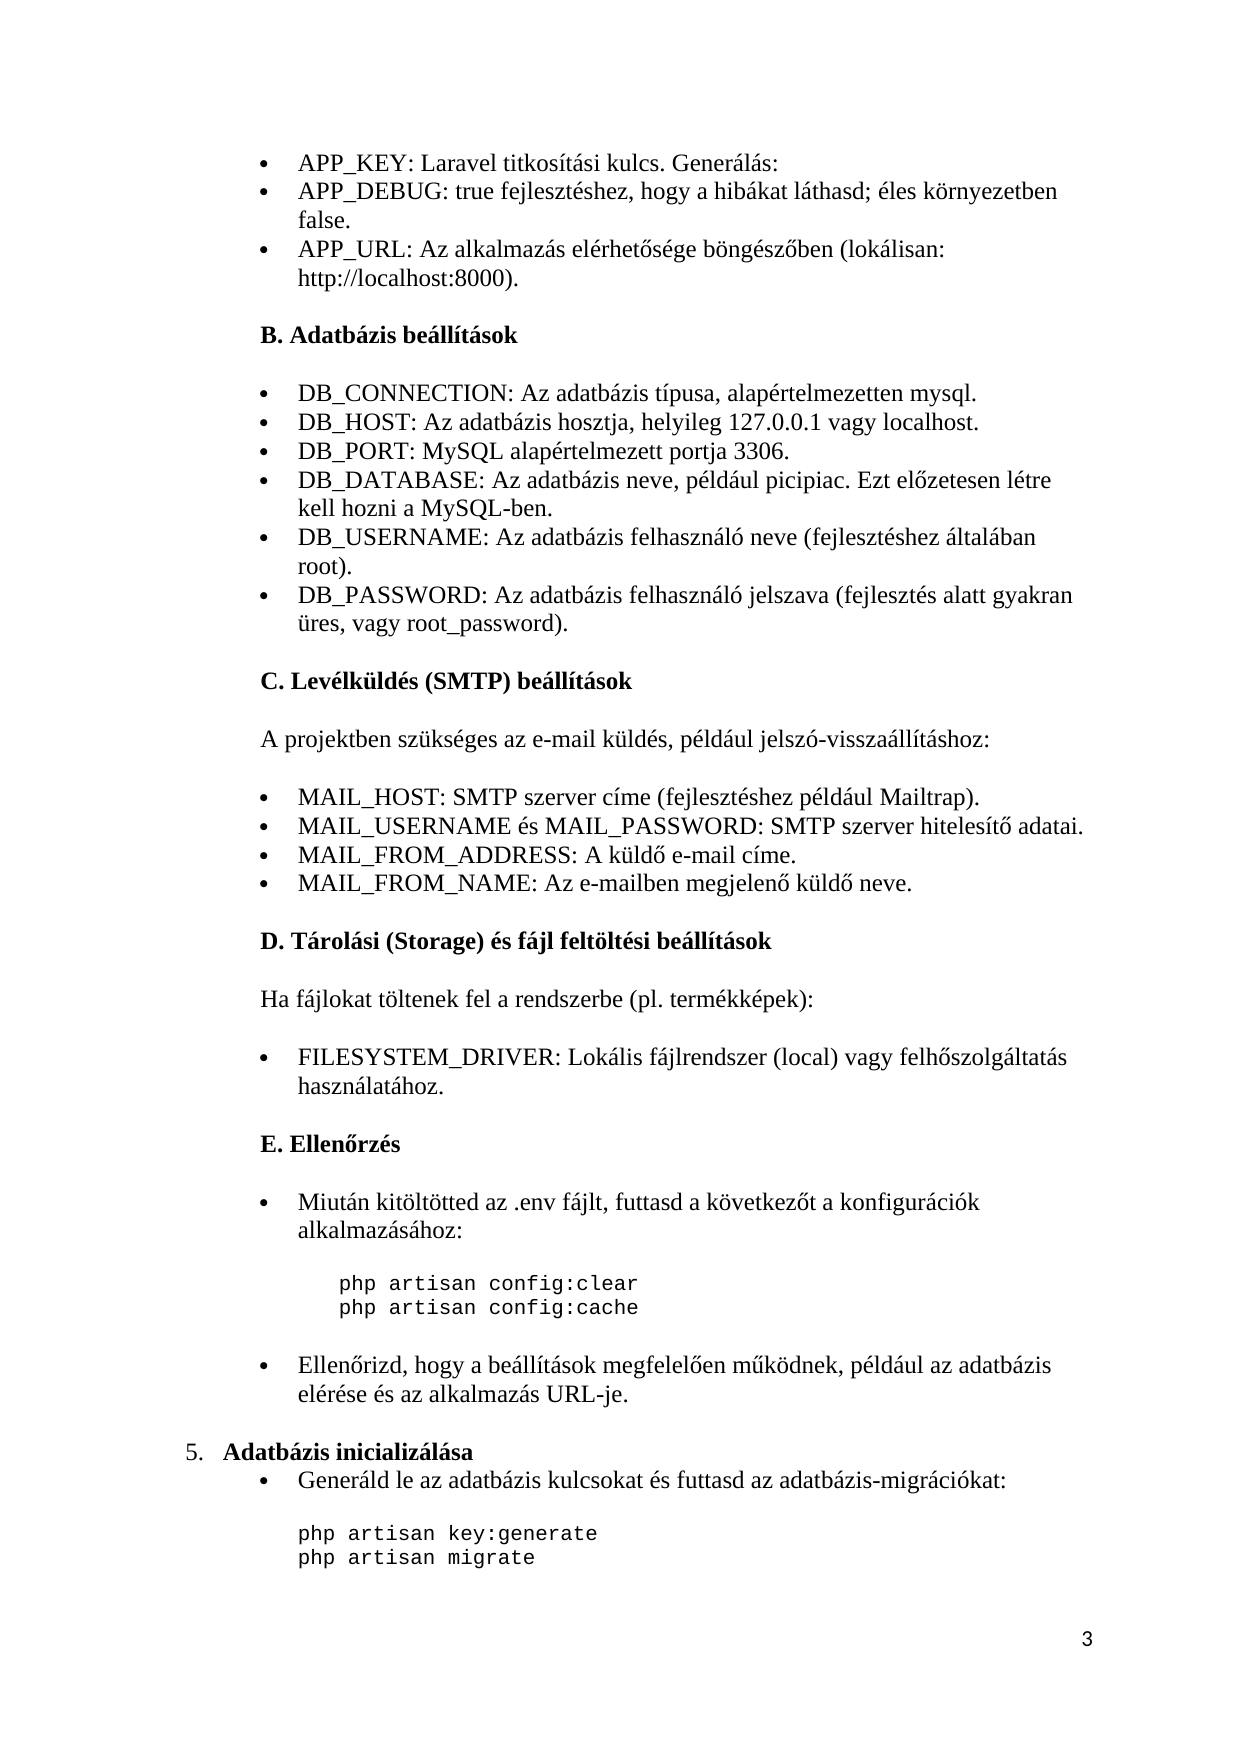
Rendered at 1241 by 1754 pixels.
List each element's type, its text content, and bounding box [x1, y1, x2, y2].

list MAIL_FROM_ADDRESS: A küldő e-mail címe. [260, 840, 1093, 868]
list Adatbázis inicializálása [185, 1437, 1093, 1465]
list APP_KEY: Laravel titkosítási kulcs. Generálás: [260, 148, 1093, 176]
list APP_URL: Az alkalmazás elérhetősége böngészőben (lokálisan: http://localhost:8000). [260, 234, 1093, 291]
list MAIL_HOST: SMTP szerver címe (fejlesztéshez például Mailtrap). [260, 782, 1093, 811]
text C. Levélküldés (SMTP) beállítások [260, 666, 1093, 695]
text php artisan key:generate [298, 1523, 1093, 1547]
list DB_PASSWORD: Az adatbázis felhasználó jelszava (fejlesztés alatt gyakran üres, vagy root_password). [260, 580, 1093, 637]
text E. Ellenőrzés [260, 1129, 1093, 1158]
text A projektben szükséges az e-mail küldés, például jelszó-visszaállításhoz: [186, 724, 1093, 753]
list APP_DEBUG: true fejlesztéshez, hogy a hibákat láthasd; éles környezetben false. [260, 176, 1093, 234]
list Generáld le az adatbázis kulcsokat és futtasd az adatbázis-migrációkat: [260, 1465, 1093, 1494]
list DB_CONNECTION: Az adatbázis típusa, alapértelmezetten mysql. [260, 378, 1093, 407]
text php artisan migrate [298, 1547, 1093, 1571]
list DB_HOST: Az adatbázis hosztja, helyileg 127.0.0.1 vagy localhost. [260, 407, 1093, 436]
text Ha fájlokat töltenek fel a rendszerbe (pl. termékképek): [186, 984, 1093, 1013]
list DB_USERNAME: Az adatbázis felhasználó neve (fejlesztéshez általában root). [260, 522, 1093, 580]
list Miután kitöltötted az .env fájlt, futtasd a következőt a konfigurációk alkalmazásához: [260, 1187, 1093, 1244]
text B. Adatbázis beállítások [260, 321, 1093, 349]
list MAIL_USERNAME és MAIL_PASSWORD: SMTP szerver hitelesítő adatai. [260, 811, 1093, 840]
text php artisan config:clear [223, 1273, 1093, 1297]
list Ellenőrizd, hogy a beállítások megfelelően működnek, például az adatbázis elérése és az alkalmazás URL-je. [260, 1350, 1093, 1407]
text php artisan config:cache [223, 1297, 1093, 1321]
list MAIL_FROM_NAME: Az e-mailben megjelenő küldő neve. [260, 868, 1093, 897]
list FILESYSTEM_DRIVER: Lokális fájlrendszer (local) vagy felhőszolgáltatás használatához. [260, 1042, 1093, 1100]
list DB_DATABASE: Az adatbázis neve, például picipiac. Ezt előzetesen létre kell hozni a MySQL-ben. [260, 465, 1093, 522]
list DB_PORT: MySQL alapértelmezett portja 3306. [260, 436, 1093, 465]
text D. Tárolási (Storage) és fájl feltöltési beállítások [260, 926, 1093, 955]
